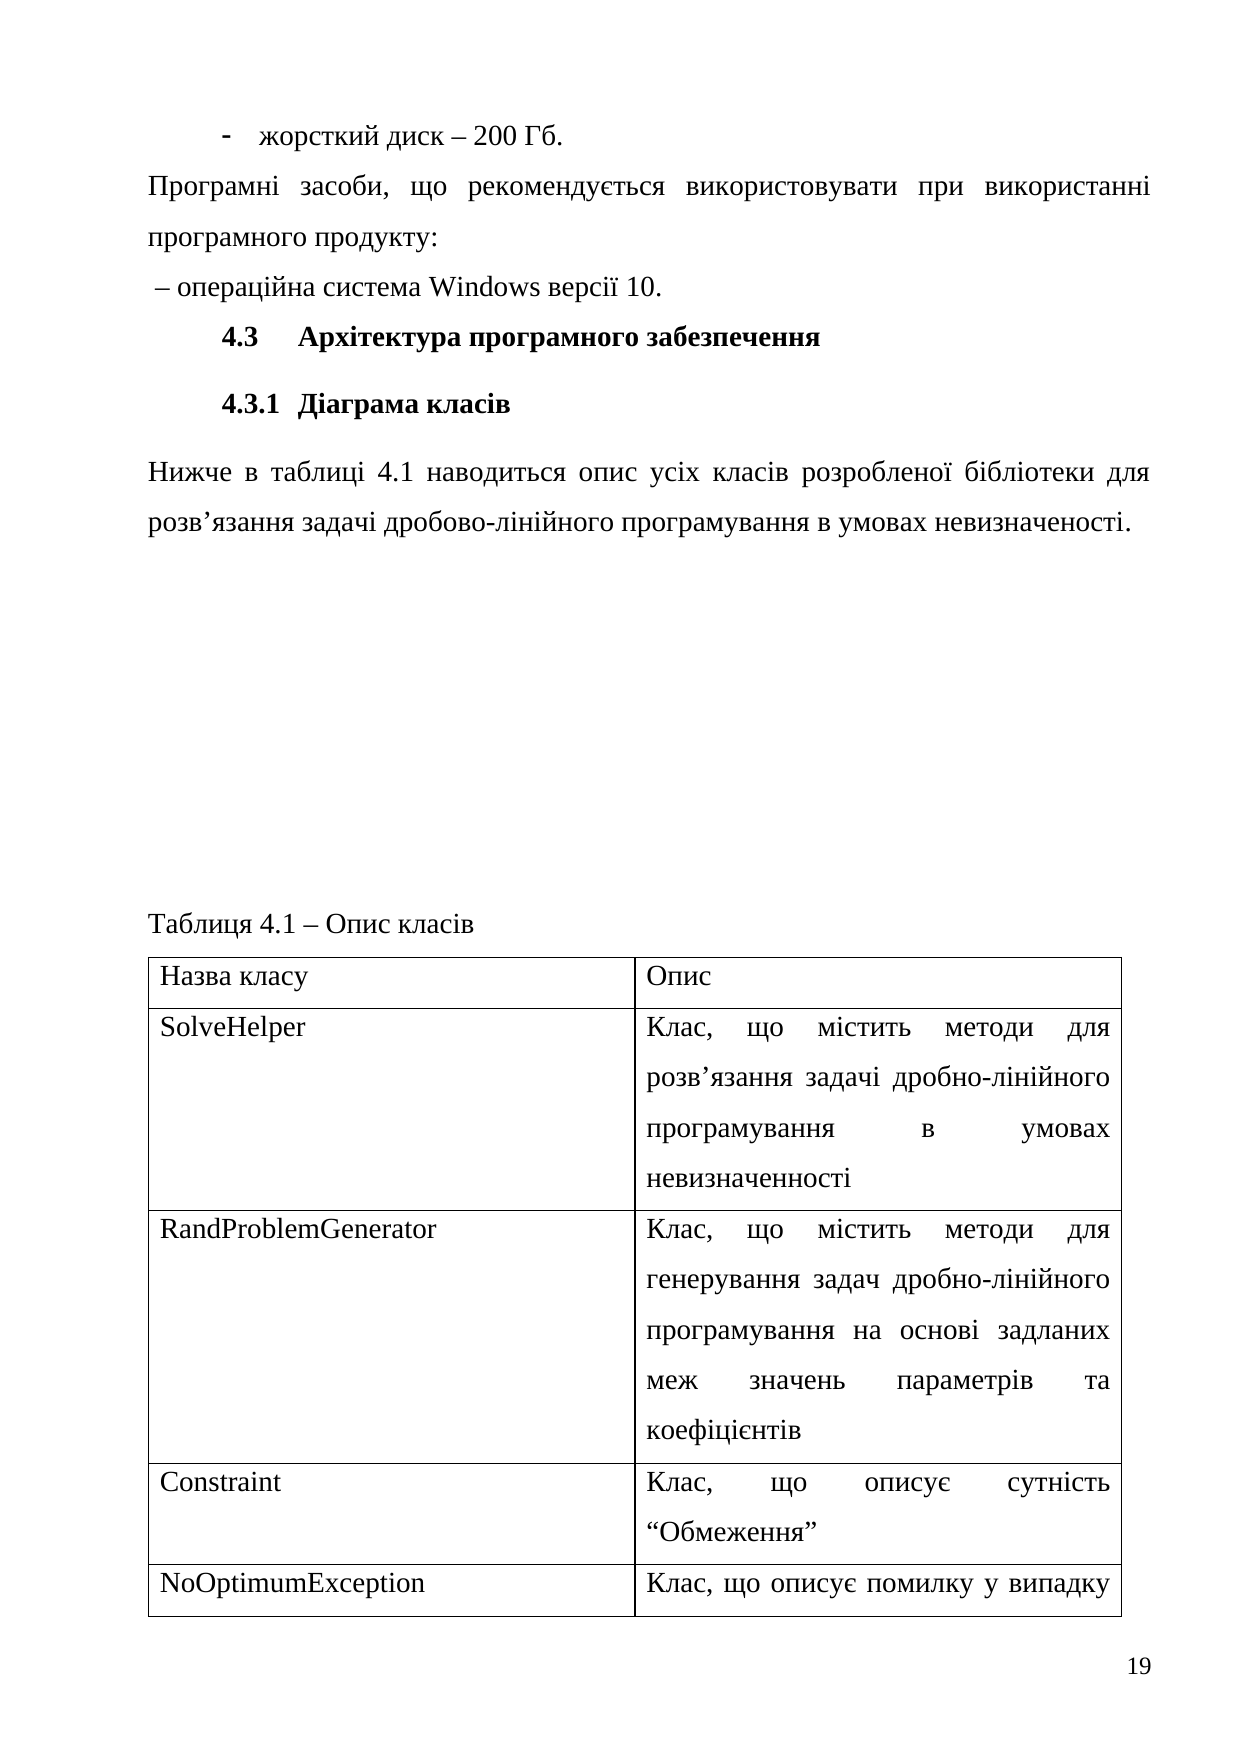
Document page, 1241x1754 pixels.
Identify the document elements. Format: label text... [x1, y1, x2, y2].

table_cell Constraint [149, 1464, 634, 1564]
table_header Опис [636, 958, 1121, 1008]
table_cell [636, 1565, 1121, 1616]
table_cell SolveHelper [149, 1009, 634, 1210]
table_cell RandProblemGenerator [149, 1211, 634, 1463]
text Таблиця 4.1 – Опис класів [148, 906, 1152, 940]
text Програмні засоби, що рекомендується використовувати при використанні програмного продукту: [148, 168, 1152, 252]
subtitle Діаграма класів [148, 387, 1152, 420]
table_cell Клас, що містить методи для генерування задач дробно-лінійного програмування на основі задланих меж значень параметрів та коефіцієнтів [636, 1211, 1121, 1463]
table_header Назва класу [149, 958, 634, 1008]
list жорсткий диск – 200 Гб. [221, 118, 1152, 152]
table_cell Клас, що містить методи для розв’язання задачі дробно-лінійного програмування в умовах невизначенності [636, 1009, 1121, 1210]
text Нижче в таблиці 4.1 наводиться опис усіх класів розробленої бібліотеки для розв’язання задачі дробово-лінійного програмування в умовах невизначеності. [148, 454, 1152, 537]
table_cell NoOptimumException [149, 1565, 634, 1616]
subtitle Архітектура програмного забезпечення [148, 319, 1152, 353]
text – операційна система Windows версії 10. [148, 269, 1152, 303]
table_cell Клас, що описує сутність “Обмеження” [636, 1464, 1121, 1564]
